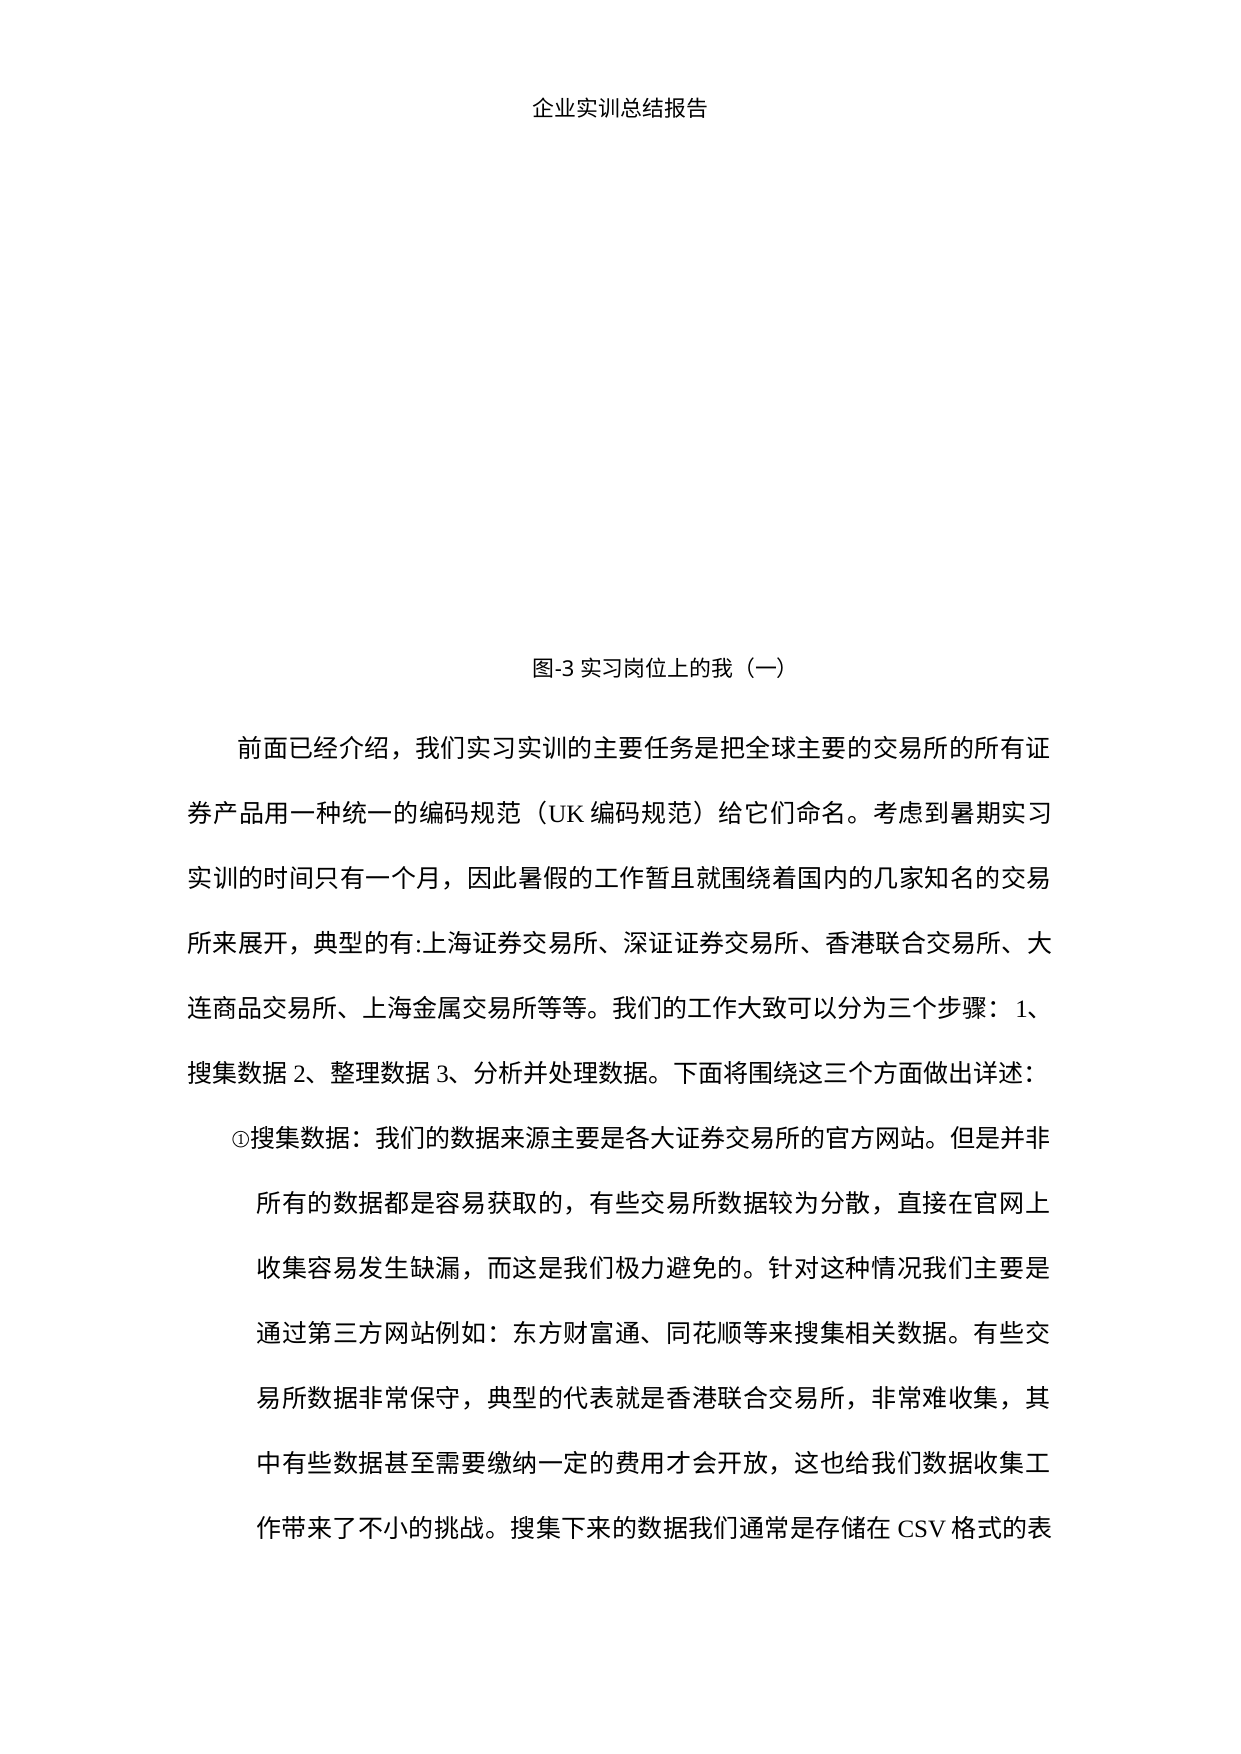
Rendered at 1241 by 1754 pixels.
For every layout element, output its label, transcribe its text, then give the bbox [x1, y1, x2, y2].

text 前面已经介绍，我们实习实训的主要任务是把全球主要的交易所的所有证券产品用一种统一的编码规范（UK编码规范）给它们命名。考虑到暑期实习实训的时间只有一个月，因此暑假的工作暂且就围绕着国内的几家知名的交易所来展开，典型的有:上海证券交易所、深证证券交易所、香港联合交易所、大连商品交易所、上海金属交易所等等。我们的工作大致可以分为三个步骤：1、搜集数据 2、整理数据 3、分析并处理数据。下面将围绕这三个方面做出详述： [187, 714, 1053, 1104]
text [231, 1104, 1053, 1559]
